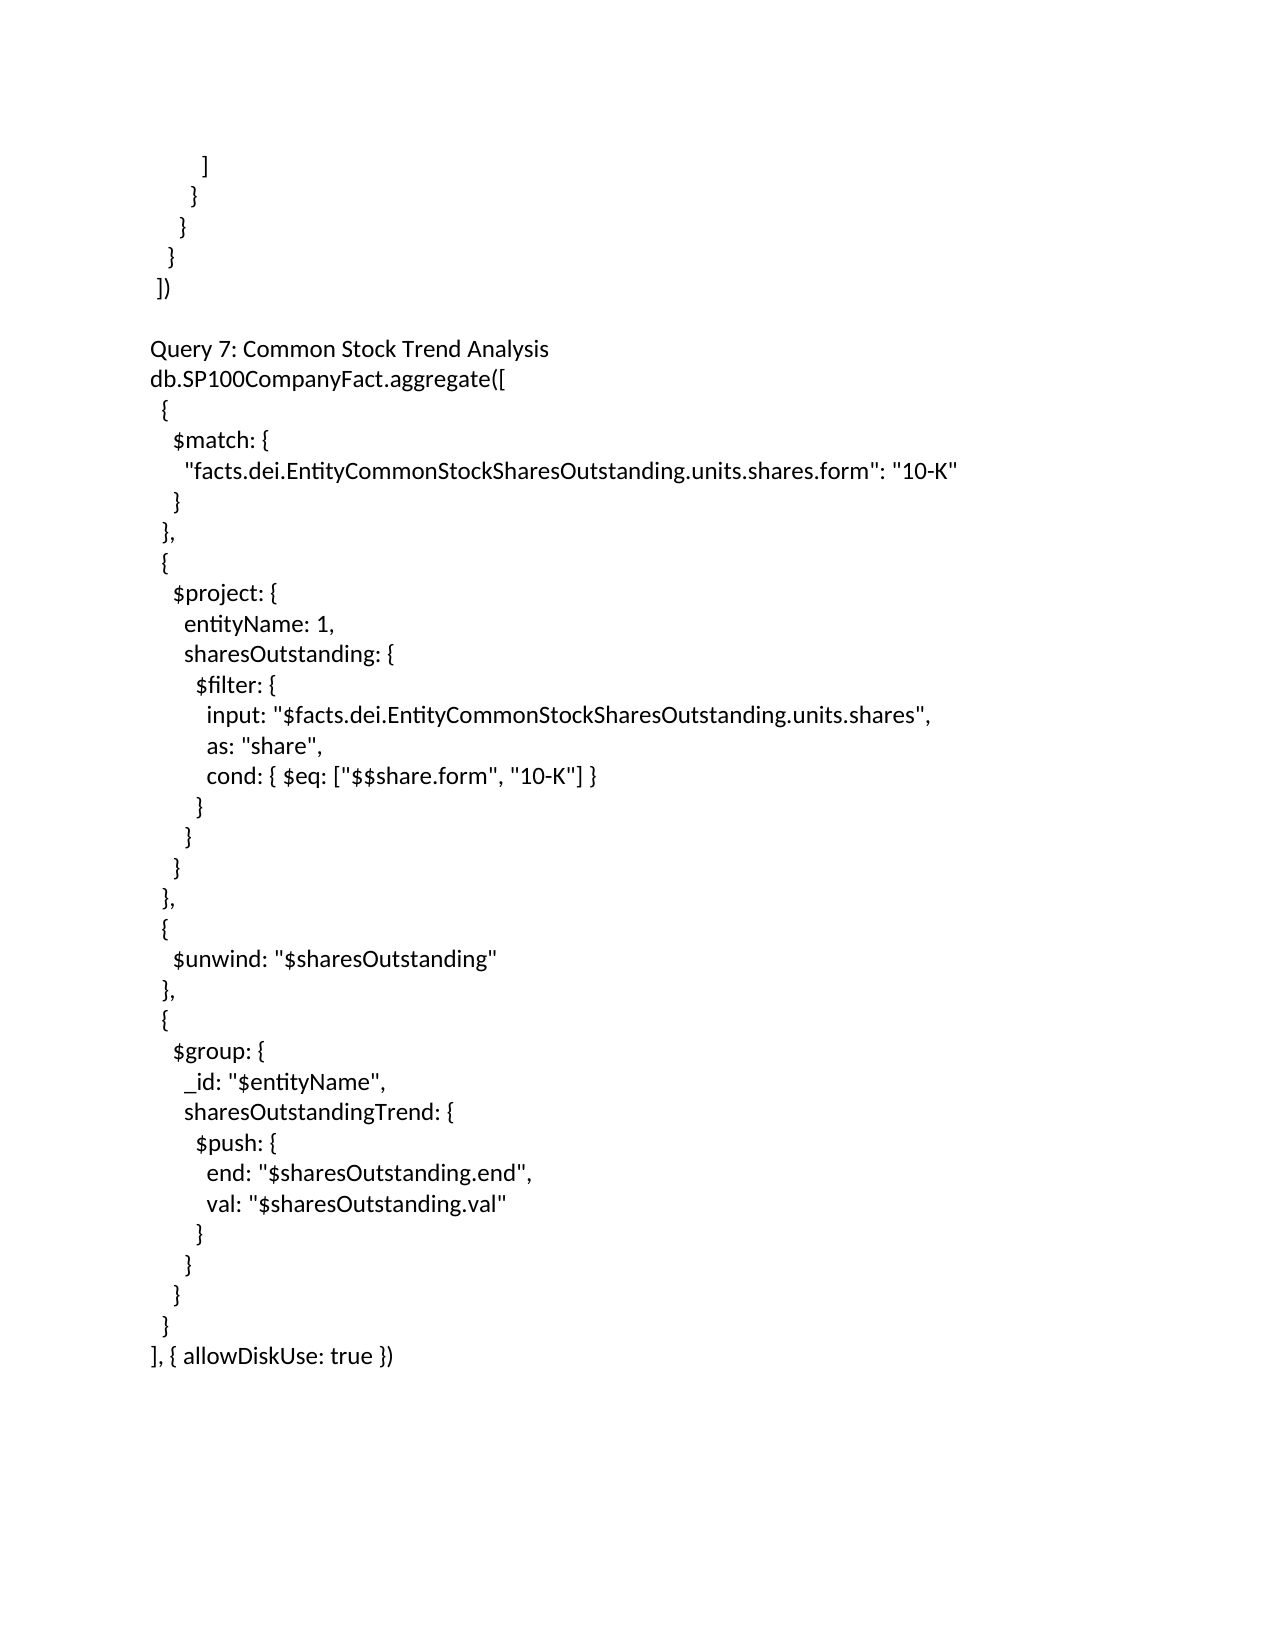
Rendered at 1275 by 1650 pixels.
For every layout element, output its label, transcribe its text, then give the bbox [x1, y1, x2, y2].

text } [150, 791, 1125, 821]
text db.SP100CompanyFact.aggregate([ [150, 364, 1125, 394]
text sharesOutstandingTrend: { [150, 1096, 1125, 1127]
text }, [150, 516, 1125, 547]
text Query 7: Common Stock Trend Analysis [150, 333, 1125, 364]
text "facts.dei.EntityCommonStockSharesOutstanding.units.shares.form": "10-K" [150, 455, 1125, 486]
text } [150, 242, 1125, 272]
text end: "$sharesOutstanding.end", [150, 1157, 1125, 1188]
text val: "$sharesOutstanding.val" [150, 1188, 1125, 1218]
text }, [150, 974, 1125, 1004]
text $project: { [150, 577, 1125, 608]
text }, [150, 882, 1125, 913]
text entityName: 1, [150, 608, 1125, 638]
text cond: { $eq: ["$$share.form", "10-K"] } [150, 760, 1125, 791]
text ]) [150, 272, 1125, 303]
text $group: { [150, 1035, 1125, 1066]
text $push: { [150, 1127, 1125, 1157]
text { [150, 547, 1125, 577]
text } [150, 486, 1125, 516]
text as: "share", [150, 730, 1125, 760]
text { [150, 913, 1125, 943]
text ], { allowDiskUse: true }) [150, 1340, 1125, 1371]
text $filter: { [150, 669, 1125, 699]
text } [150, 1279, 1125, 1310]
text input: "$facts.dei.EntityCommonStockSharesOutstanding.units.shares", [150, 699, 1125, 730]
text } [150, 821, 1125, 852]
text { [150, 1004, 1125, 1035]
text } [150, 852, 1125, 882]
text } [150, 211, 1125, 242]
text $match: { [150, 425, 1125, 455]
text } [150, 1310, 1125, 1340]
text ] [150, 150, 1125, 181]
text } [150, 181, 1125, 211]
text } [150, 1249, 1125, 1279]
text } [150, 1218, 1125, 1249]
text { [150, 394, 1125, 425]
text _id: "$entityName", [150, 1066, 1125, 1096]
text $unwind: "$sharesOutstanding" [150, 943, 1125, 974]
text sharesOutstanding: { [150, 638, 1125, 669]
